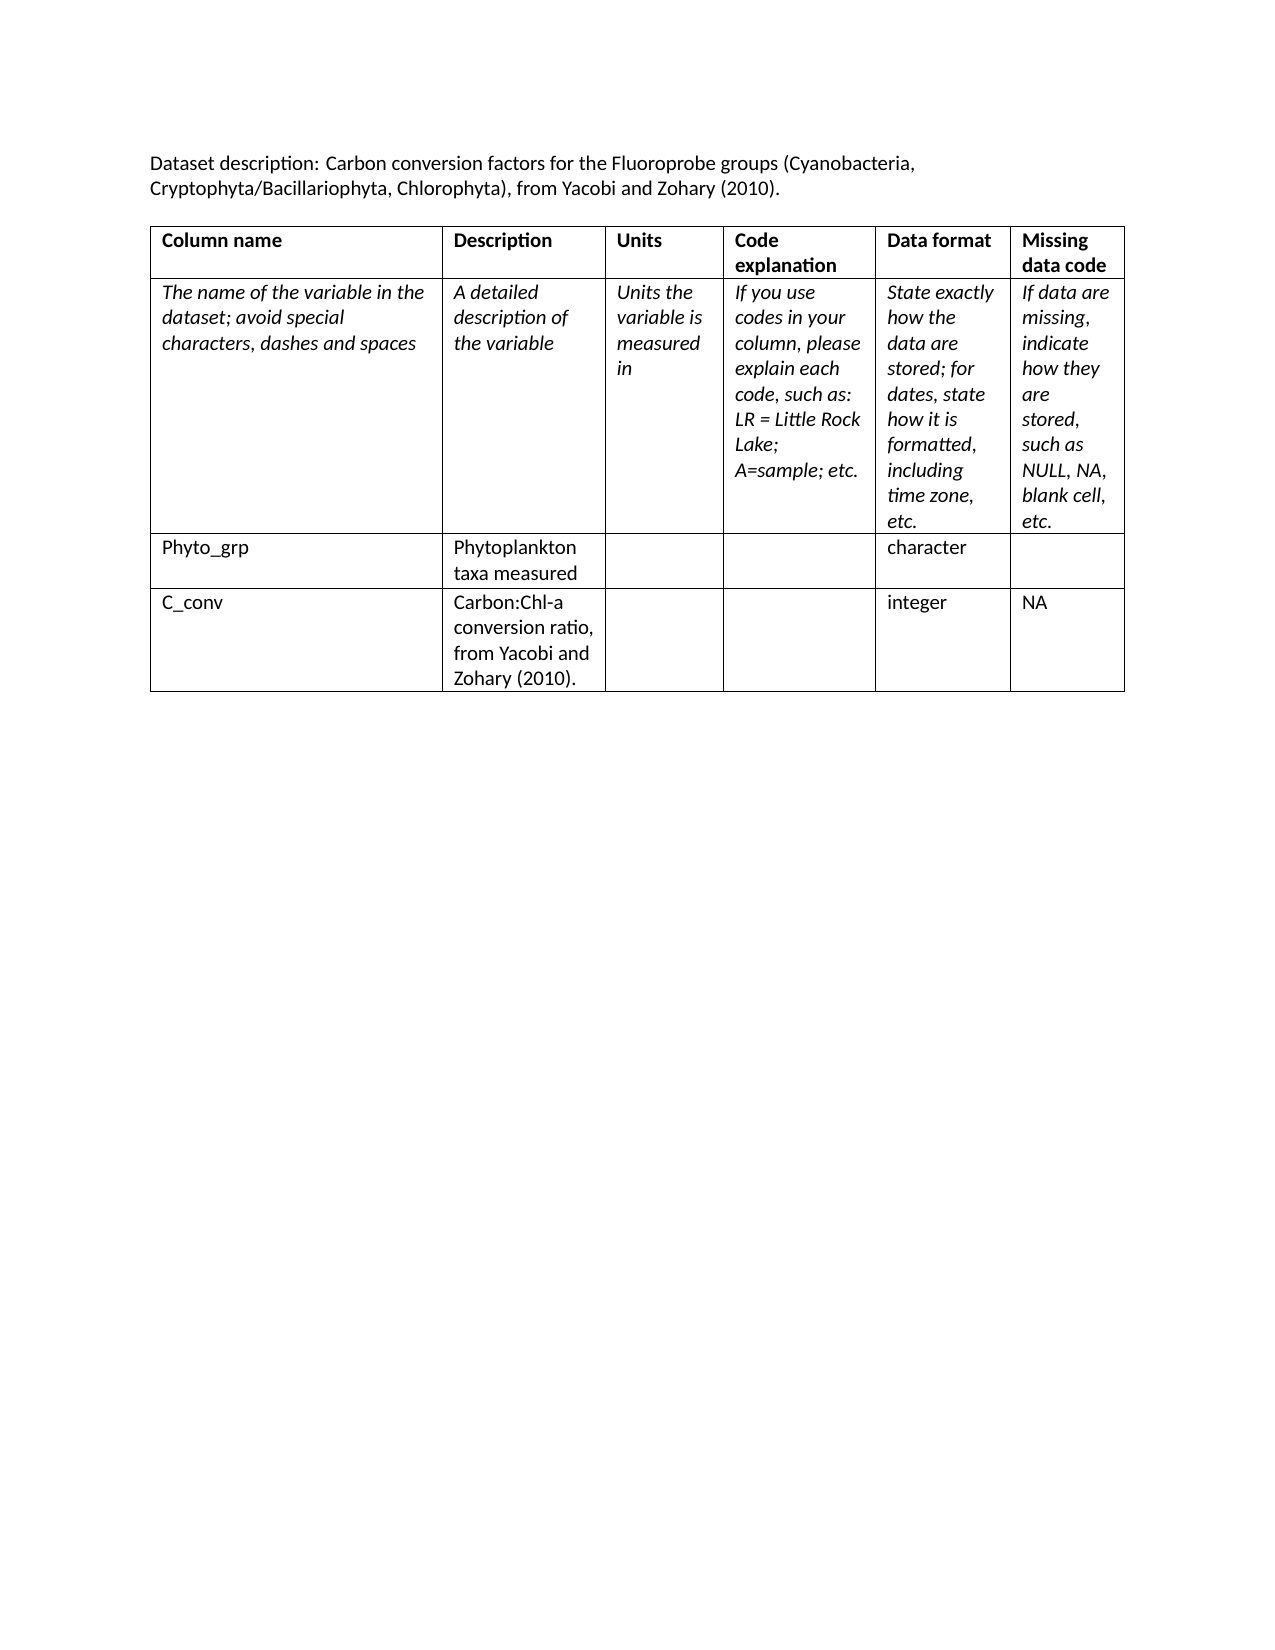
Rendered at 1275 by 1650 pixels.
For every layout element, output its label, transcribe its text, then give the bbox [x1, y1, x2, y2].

table_cell The name of the variable in the dataset; avoid special characters, dashes and spaces [151, 279, 442, 533]
table_cell [724, 589, 875, 691]
table_header Data format [876, 227, 1010, 278]
text Dataset description: Carbon conversion factors for the Fluoroprobe groups (Cyanobacteria, Cryptophyta/Bacillariophyta, Chlorophyta), from Yacobi and Zohary (2010). [150, 150, 1125, 201]
table_cell NA [1011, 589, 1124, 691]
table_cell Carbon:Chl-a conversion ratio, from Yacobi and Zohary (2010). [443, 589, 605, 691]
table_cell Phyto_grp [151, 534, 442, 588]
table_cell Units the variable is measured in [606, 279, 723, 533]
table_cell If you use codes in your column, please explain each code, such as: LR = Little Rock Lake; A=sample; etc. [724, 279, 875, 533]
table_cell If data are missing, indicate how they are stored, such as NULL, NA, blank cell, etc. [1011, 279, 1124, 533]
table_cell [724, 534, 875, 588]
table_header Missing data code [1011, 227, 1124, 278]
table_cell character [876, 534, 1010, 588]
table_cell A detailed description of the variable [443, 279, 605, 533]
table_cell State exactly how the data are stored; for dates, state how it is formatted, including time zone, etc. [876, 279, 1010, 533]
table_cell [606, 534, 723, 588]
table_cell [606, 589, 723, 691]
table_cell integer [876, 589, 1010, 691]
table_cell C_conv [151, 589, 442, 691]
table_header Description [443, 227, 605, 278]
table_cell [1011, 534, 1124, 588]
table_header Column name [151, 227, 442, 278]
table_header Code explanation [724, 227, 875, 278]
table_cell Phytoplankton taxa measured [443, 534, 605, 588]
table_header Units [606, 227, 723, 278]
